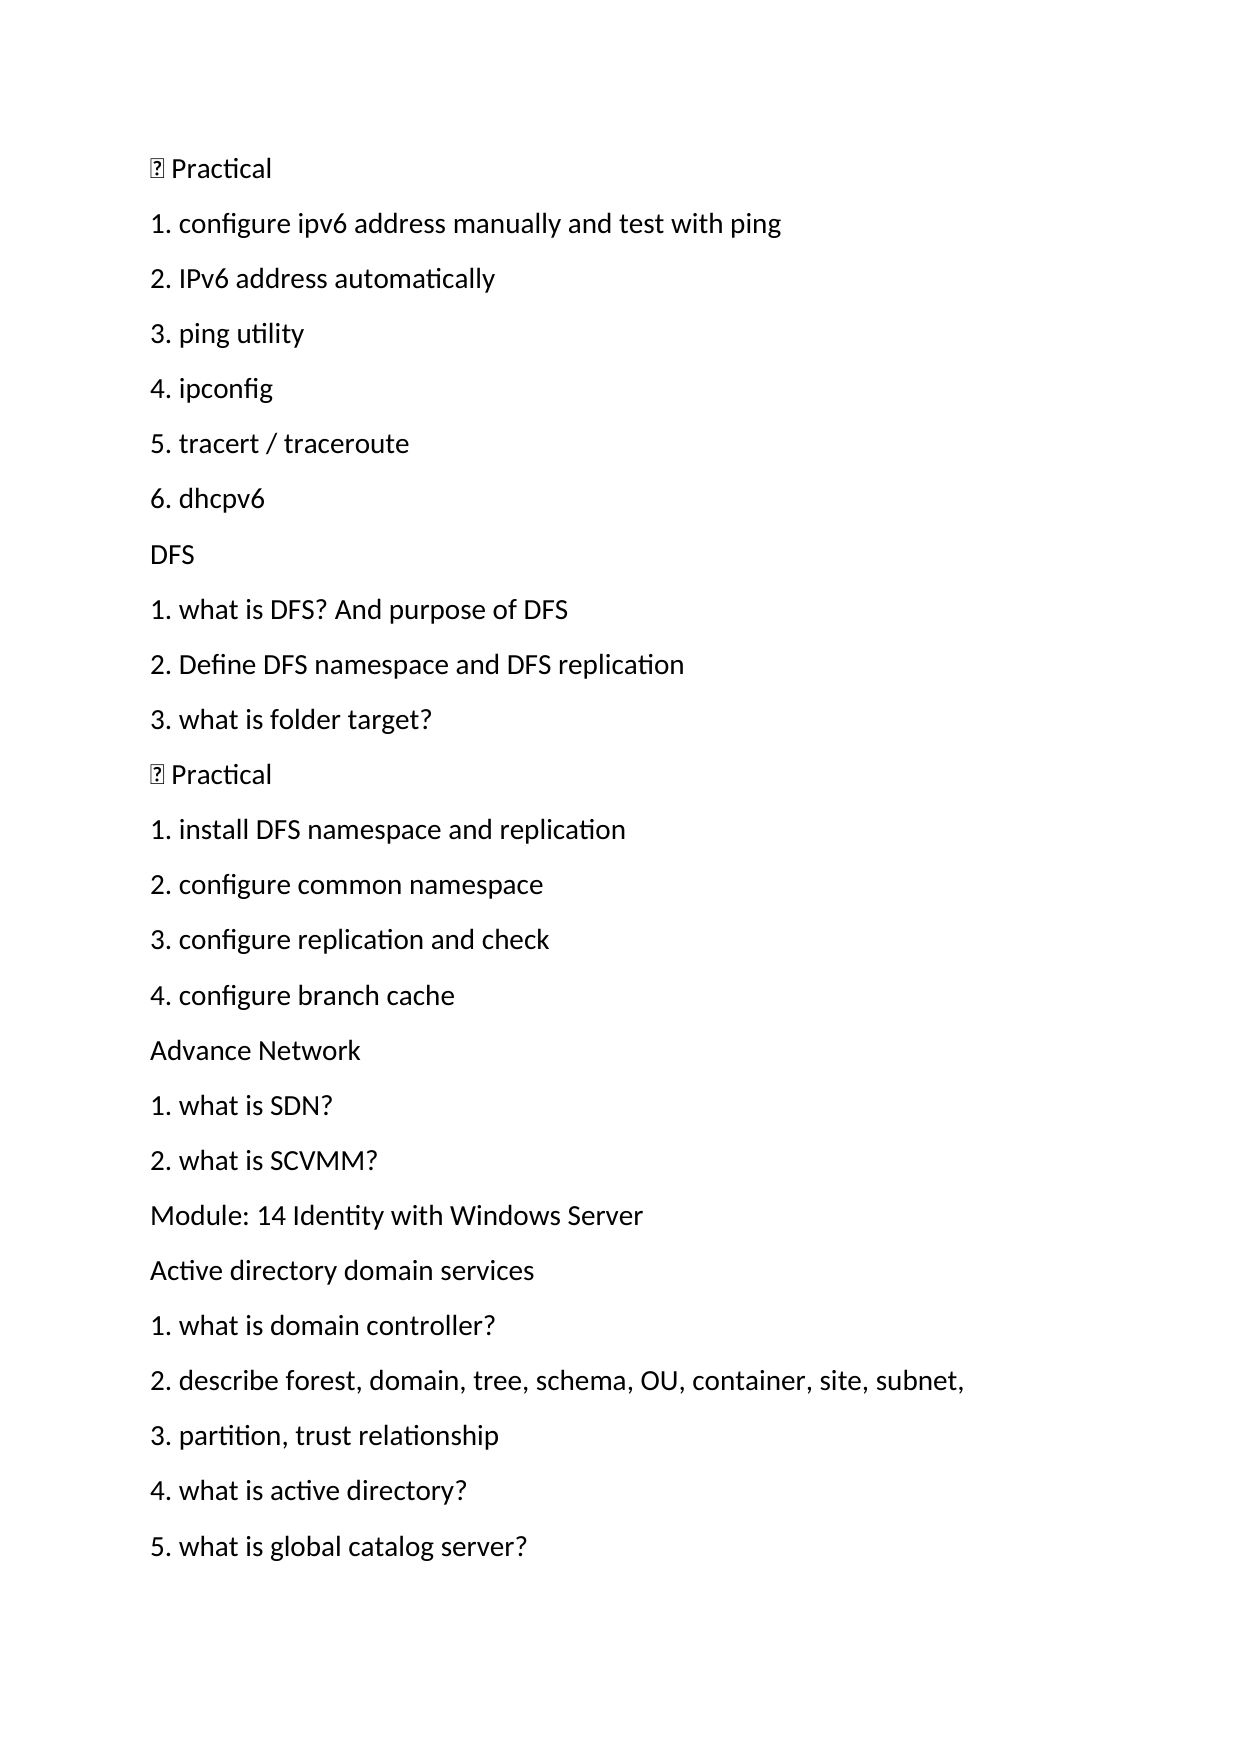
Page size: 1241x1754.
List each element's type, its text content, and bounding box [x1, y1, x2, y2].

text 3. configure replication and check [150, 921, 1090, 957]
text Advance Network [150, 1032, 1090, 1067]
text 3. partition, trust relationship [150, 1417, 1090, 1453]
text 2. IPv6 address automatically [150, 260, 1090, 296]
text 1. what is SDN? [150, 1087, 1090, 1122]
text 1. what is DFS? And purpose of DFS [150, 591, 1090, 626]
text 4. ipconfig [150, 370, 1090, 406]
text 1. configure ipv6 address manually and test with ping [150, 205, 1090, 241]
text  Practical [150, 756, 1090, 792]
text 4. what is active directory? [150, 1472, 1090, 1508]
text 1. what is domain controller? [150, 1307, 1090, 1343]
text 2. describe forest, domain, tree, schema, OU, container, site, subnet, [150, 1362, 1090, 1398]
text 2. what is SCVMM? [150, 1142, 1090, 1177]
text Module: 14 Identity with Windows Server [150, 1197, 1090, 1233]
text 5. what is global catalog server? [150, 1528, 1090, 1563]
text 3. ping utility [150, 315, 1090, 351]
text  Practical [150, 150, 1090, 186]
text 3. what is folder target? [150, 701, 1090, 737]
text Active directory domain services [150, 1252, 1090, 1288]
text DFS [150, 536, 1090, 571]
text 2. configure common namespace [150, 866, 1090, 902]
text 2. Define DFS namespace and DFS replication [150, 646, 1090, 682]
text 4. configure branch cache [150, 977, 1090, 1012]
text 6. dhcpv6 [150, 481, 1090, 516]
text 1. install DFS namespace and replication [150, 811, 1090, 847]
text 5. tracert / traceroute [150, 426, 1090, 461]
